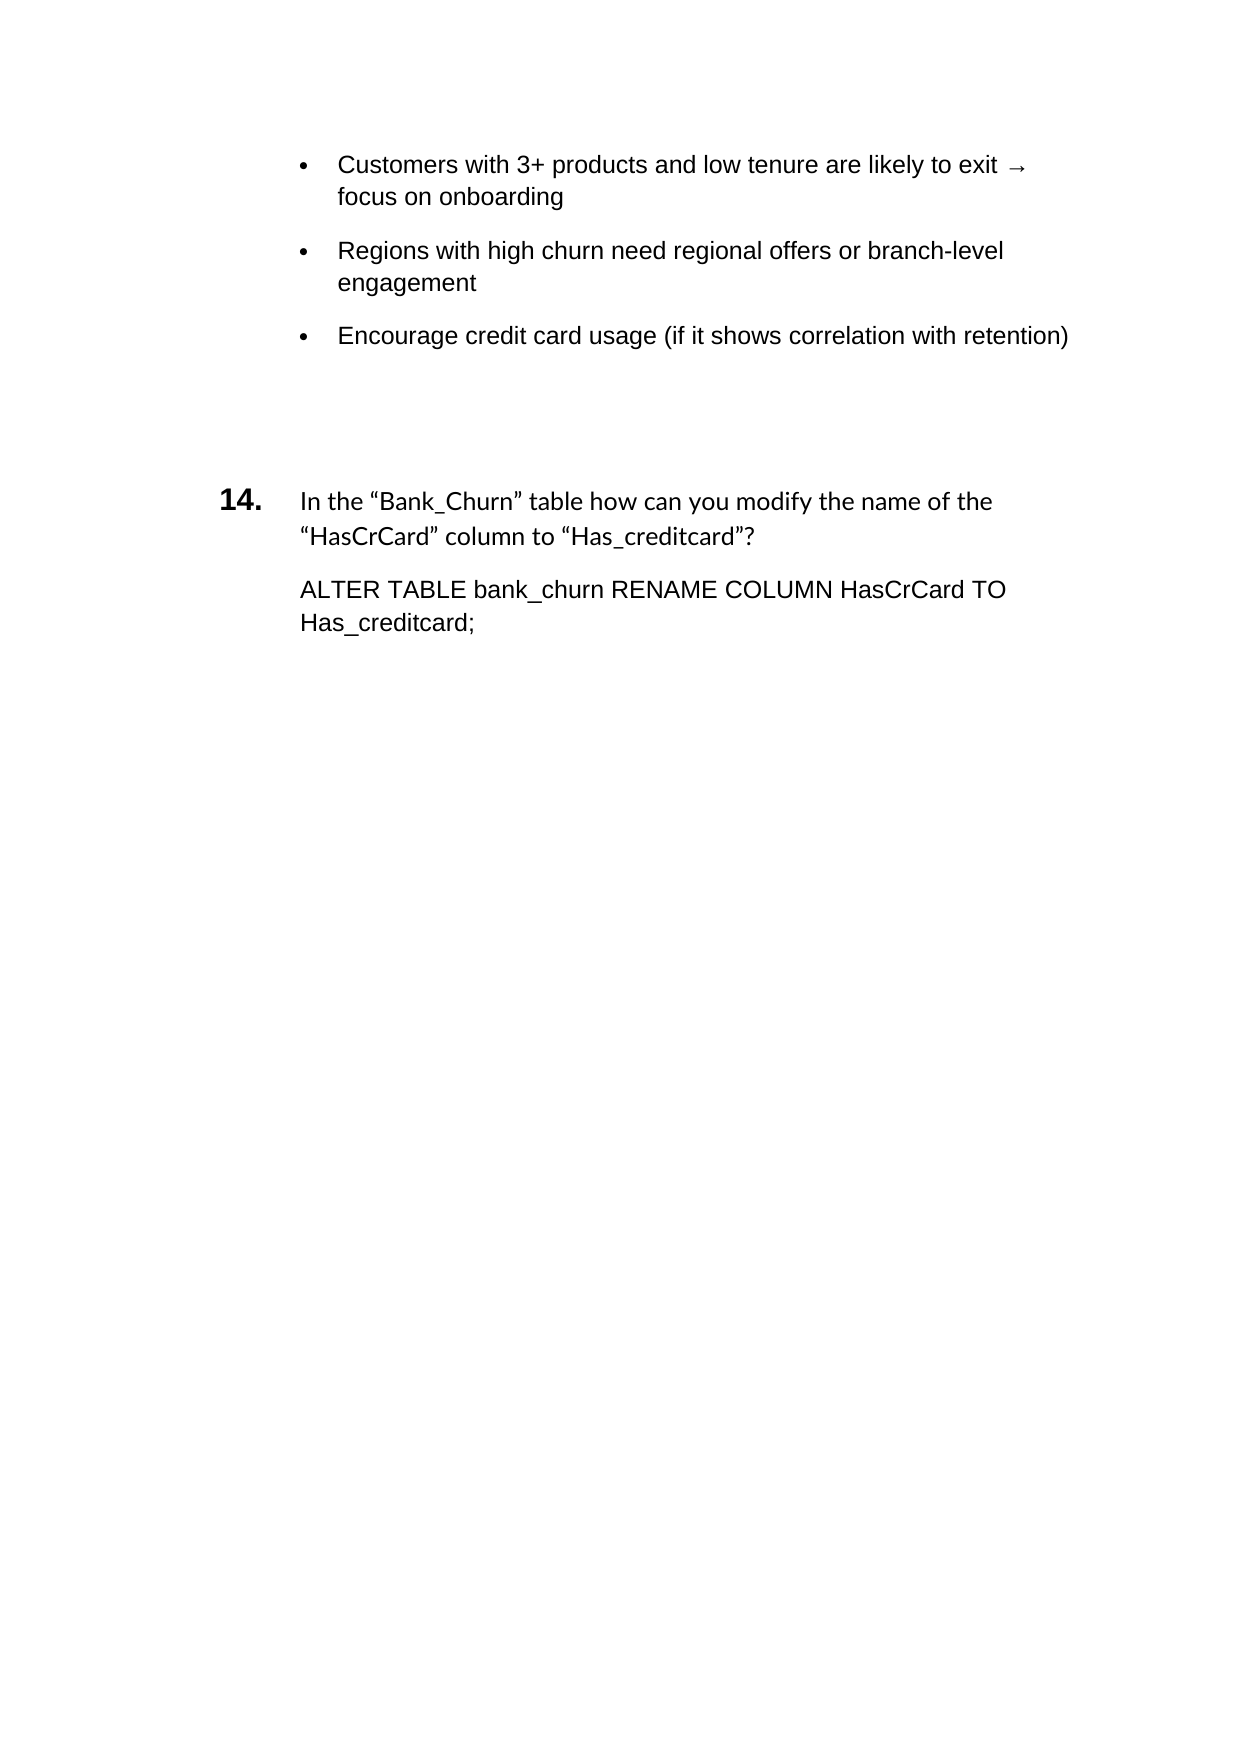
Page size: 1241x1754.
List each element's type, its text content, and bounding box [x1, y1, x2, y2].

list In the “Bank_Churn” table how can you modify the name of the “HasCrCard” column to “Has_creditcard”? [262, 481, 1090, 551]
text ALTER TABLE bank_churn RENAME COLUMN HasCrCard TO Has_creditcard; [300, 575, 1090, 637]
list Regions with high churn need regional offers or branch-level engagement [300, 236, 1090, 297]
list Encourage credit card usage (if it shows correlation with retention) [300, 321, 1090, 350]
list Customers with 3+ products and low tenure are likely to exit → focus on onboarding [300, 150, 1090, 211]
